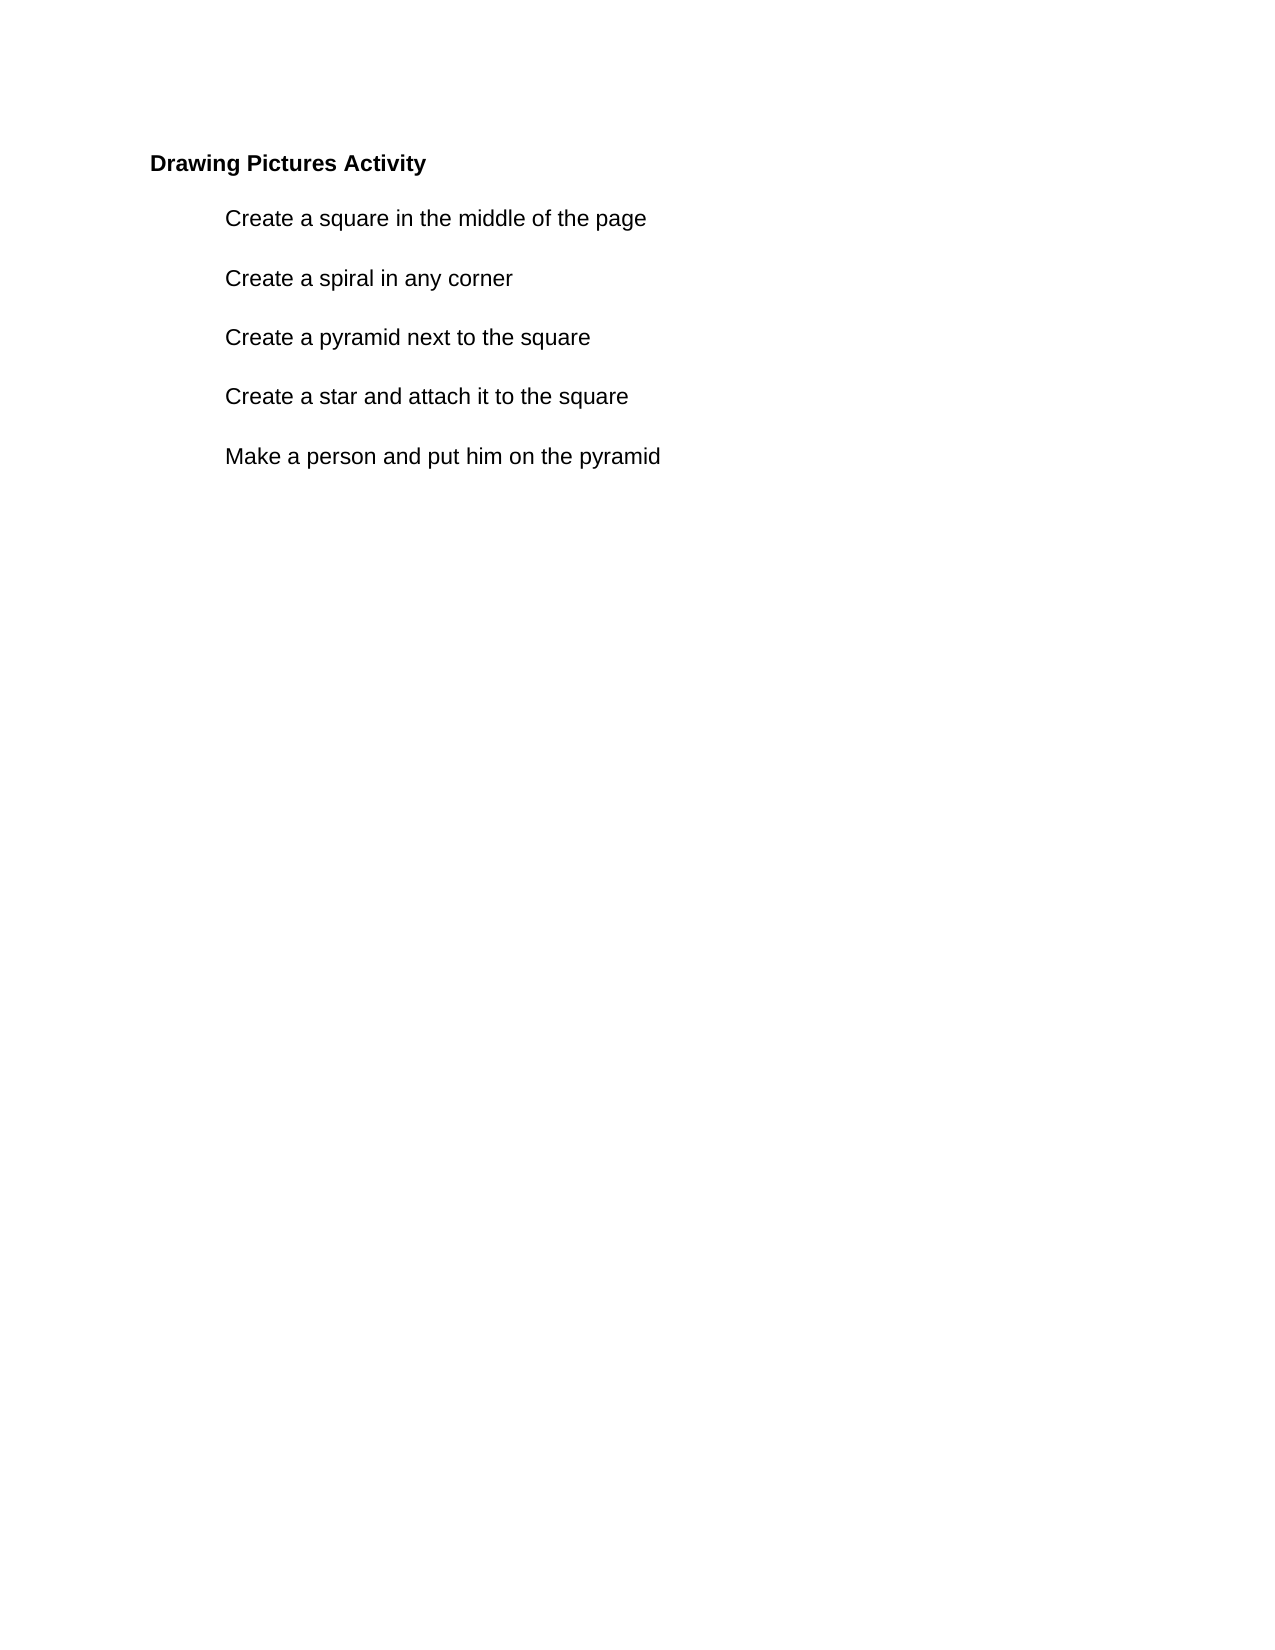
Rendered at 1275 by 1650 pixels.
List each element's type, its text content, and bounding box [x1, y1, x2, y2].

text Create a pyramid next to the square [225, 324, 1125, 350]
text Create a square in the middle of the page [225, 205, 1125, 232]
text Create a spiral in any corner [225, 264, 1125, 291]
text Drawing Pictures Activity [150, 150, 1125, 176]
text Make a person and put him on the pyramid [225, 443, 1125, 469]
text Create a star and attach it to the square [225, 383, 1125, 410]
